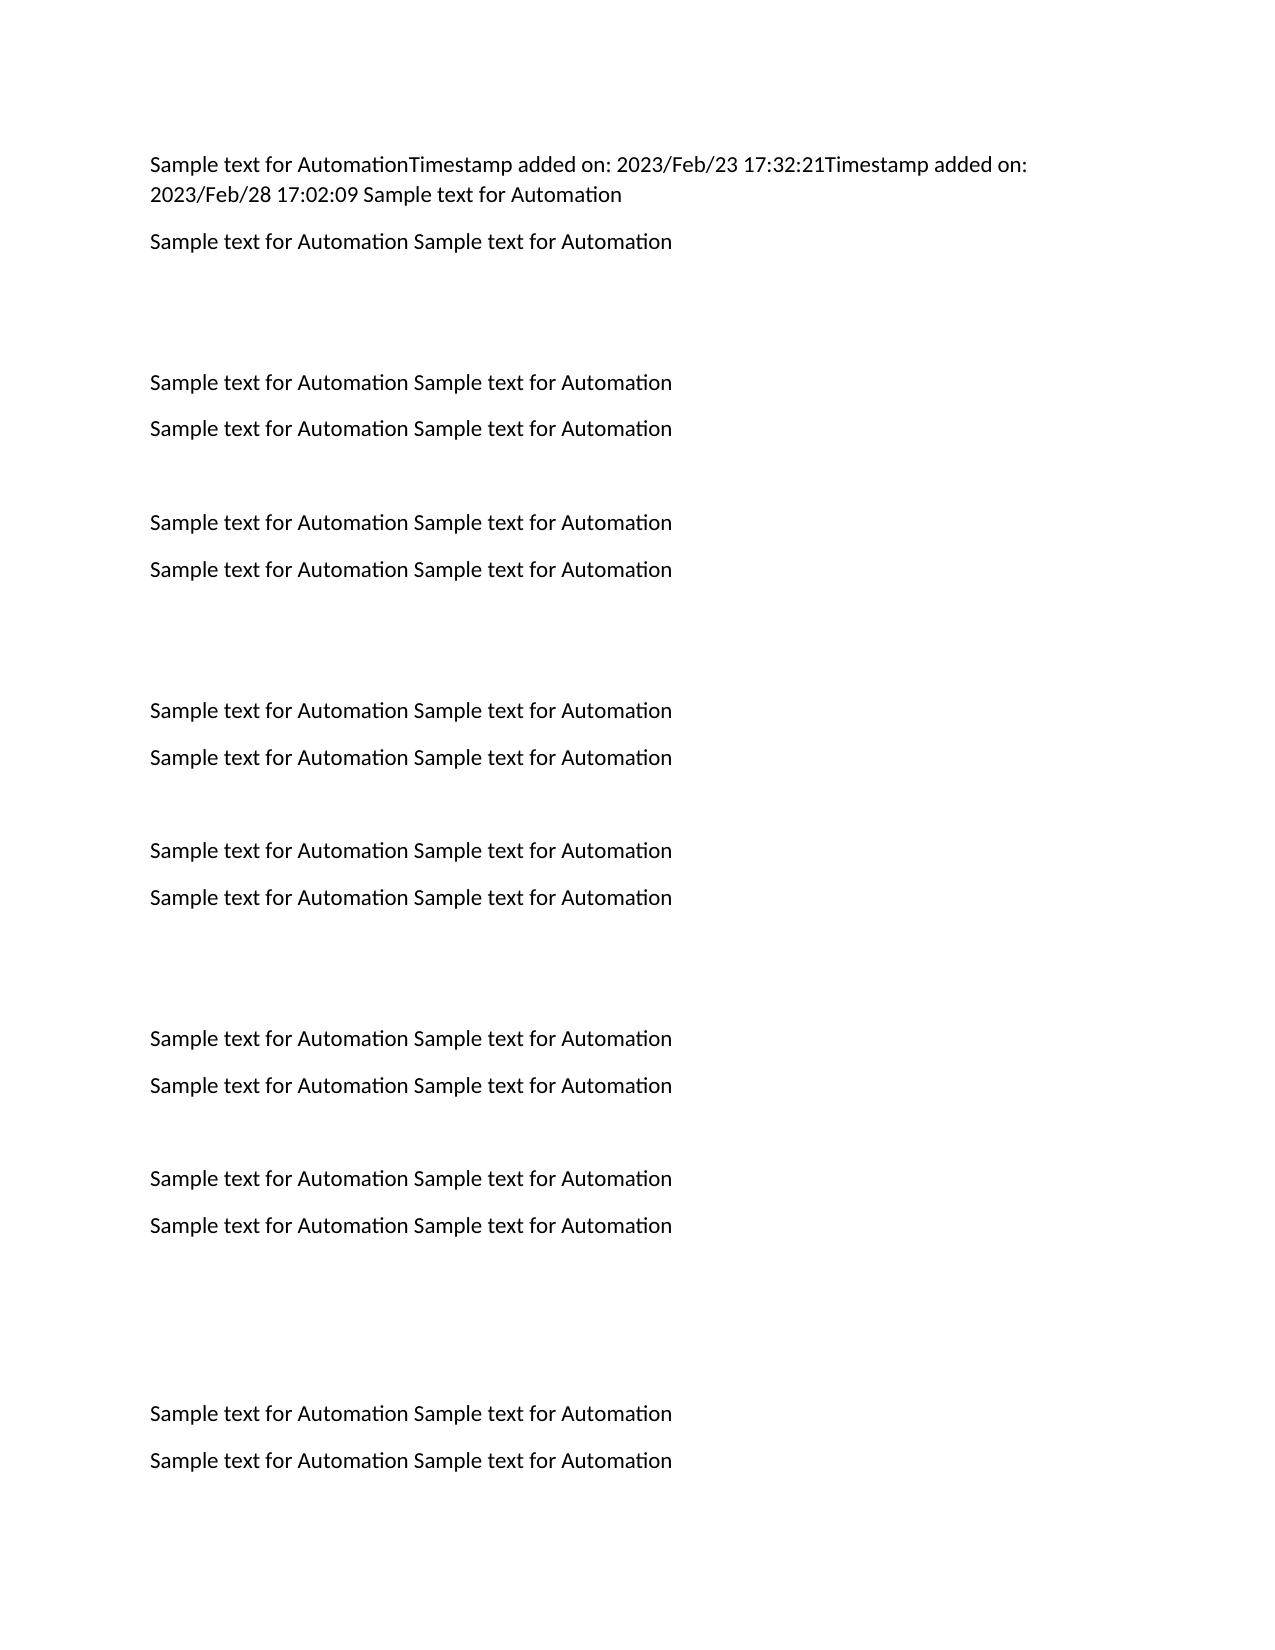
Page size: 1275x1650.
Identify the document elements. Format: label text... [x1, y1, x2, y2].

text Sample text for Automation Sample text for Automation [150, 1024, 1125, 1052]
text Sample text for Automation Sample text for Automation [150, 696, 1125, 724]
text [150, 1211, 1125, 1239]
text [150, 1446, 1125, 1474]
text Sample text for Automation Sample text for Automation [150, 227, 1125, 255]
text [150, 1399, 1125, 1427]
text Sample text for Automation Sample text for Automation [150, 1164, 1125, 1193]
text Sample text for Automation Sample text for Automation [150, 883, 1125, 911]
text Sample text for Automation Sample text for Automation [150, 368, 1125, 396]
text Sample text for Automation Sample text for Automation [150, 555, 1125, 583]
text Sample text for AutomationTimestamp added on: 2023/Feb/23 17:32:21Timestamp added on: 2023/Feb/28 17:02:09 Sample text for Automation [150, 150, 1125, 208]
text Sample text for Automation Sample text for Automation [150, 414, 1125, 443]
text Sample text for Automation Sample text for Automation [150, 836, 1125, 864]
text Sample text for Automation Sample text for Automation [150, 743, 1125, 771]
text Sample text for Automation Sample text for Automation [150, 1071, 1125, 1099]
text Sample text for Automation Sample text for Automation [150, 508, 1125, 536]
